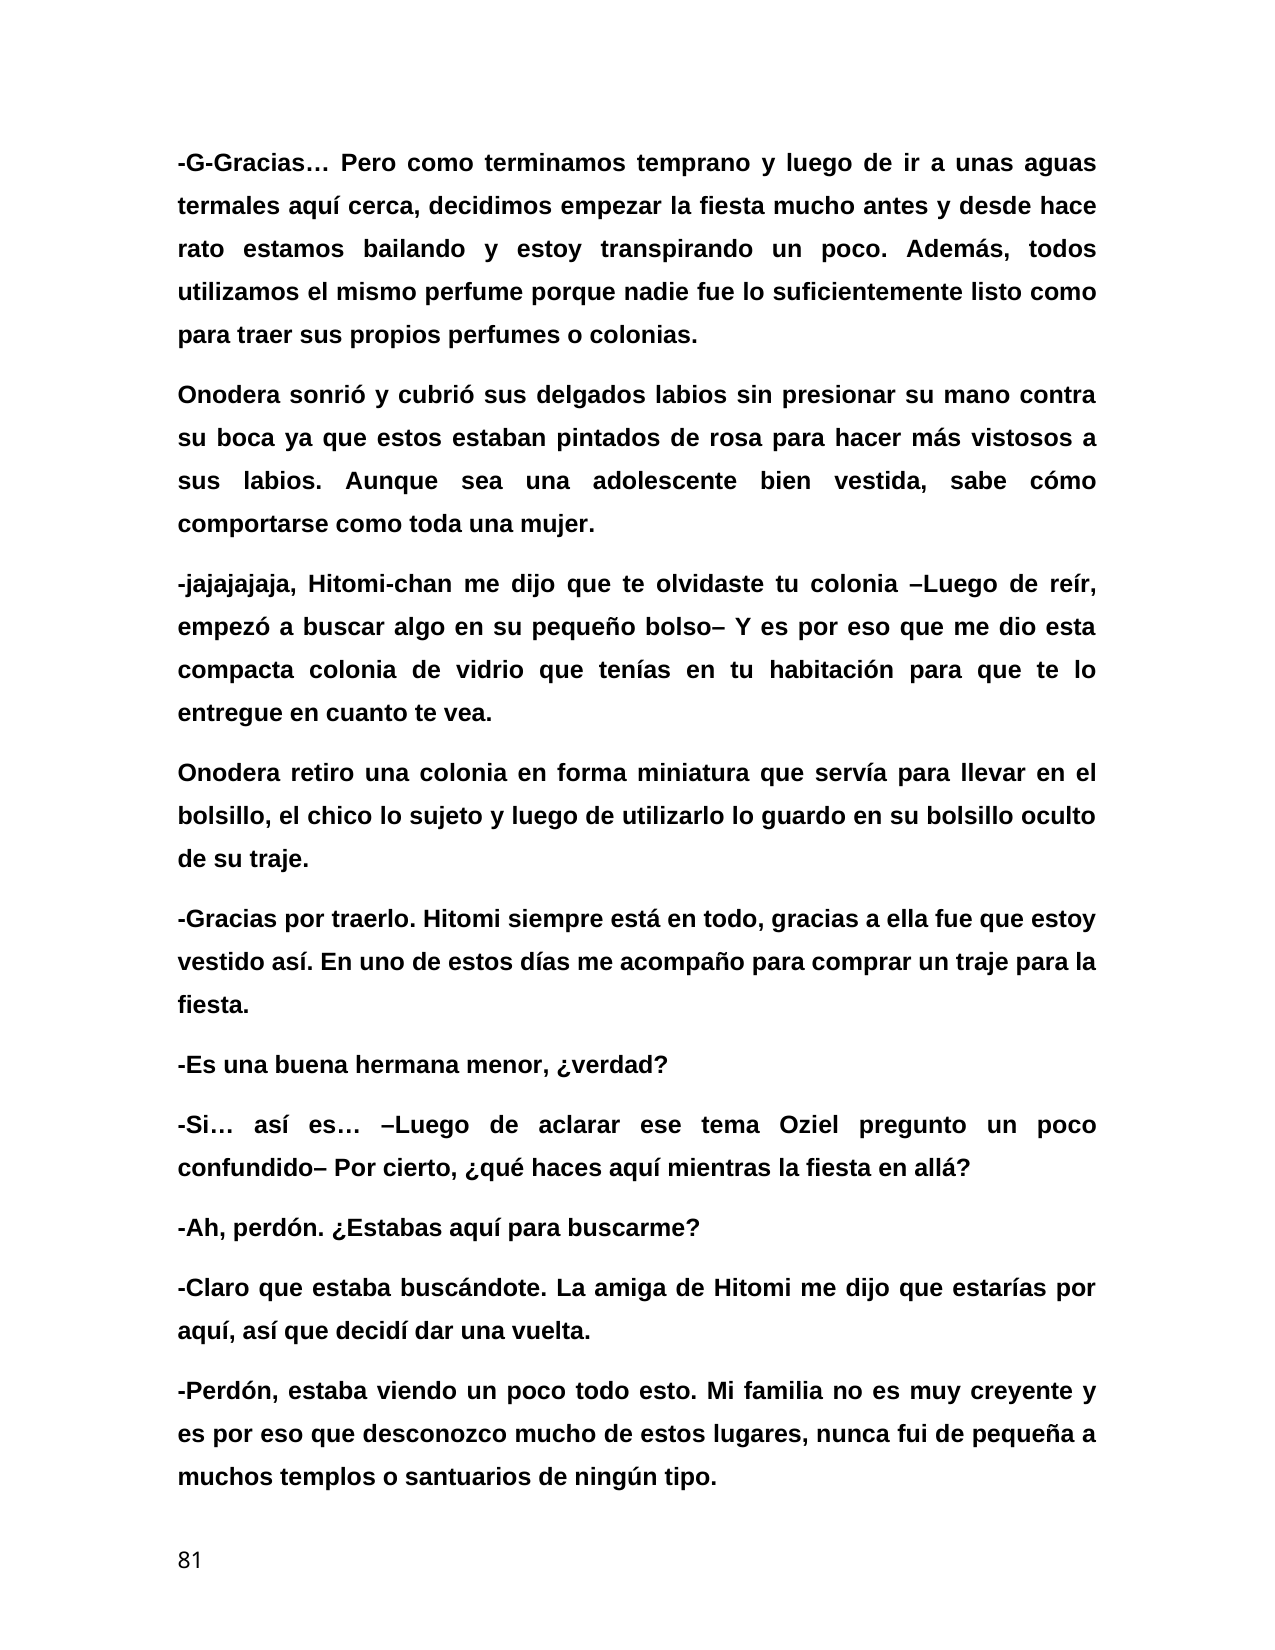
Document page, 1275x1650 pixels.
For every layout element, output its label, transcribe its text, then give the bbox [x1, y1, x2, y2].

text -jajajajaja, Hitomi-chan me dijo que te olvidaste tu colonia –Luego de reír, empezó a buscar algo en su pequeño bolso– Y es por eso que me dio esta compacta colonia de vidrio que tenías en tu habitación para que te lo entregue en cuanto te vea. [177, 569, 1098, 727]
text -Ah, perdón. ¿Estabas aquí para buscarme? [177, 1213, 1098, 1242]
text -Es una buena hermana menor, ¿verdad? [177, 1050, 1098, 1079]
text -G-Gracias… Pero como terminamos temprano y luego de ir a unas aguas termales aquí cerca, decidimos empezar la fiesta mucho antes y desde hace rato estamos bailando y estoy transpirando un poco. Además, todos utilizamos el mismo perfume porque nadie fue lo suficientemente listo como para traer sus propios perfumes o colonias. [177, 148, 1098, 349]
text -Si… así es… –Luego de aclarar ese tema Oziel pregunto un poco confundido– Por cierto, ¿qué haces aquí mientras la fiesta en allá? [177, 1110, 1098, 1182]
text -Claro que estaba buscándote. La amiga de Hitomi me dijo que estarías por aquí, así que decidí dar una vuelta. [177, 1273, 1098, 1345]
text -Gracias por traerlo. Hitomi siempre está en todo, gracias a ella fue que estoy vestido así. En uno de estos días me acompaño para comprar un traje para la fiesta. [177, 904, 1098, 1019]
text Onodera sonrió y cubrió sus delgados labios sin presionar su mano contra su boca ya que estos estaban pintados de rosa para hacer más vistosos a sus labios. Aunque sea una adolescente bien vestida, sabe cómo comportarse como toda una mujer. [177, 380, 1098, 538]
text -Perdón, estaba viendo un poco todo esto. Mi familia no es muy creyente y es por eso que desconozco mucho de estos lugares, nunca fui de pequeña a muchos templos o santuarios de ningún tipo. [177, 1376, 1098, 1491]
text Onodera retiro una colonia en forma miniatura que servía para llevar en el bolsillo, el chico lo sujeto y luego de utilizarlo lo guardo en su bolsillo oculto de su traje. [177, 758, 1098, 873]
